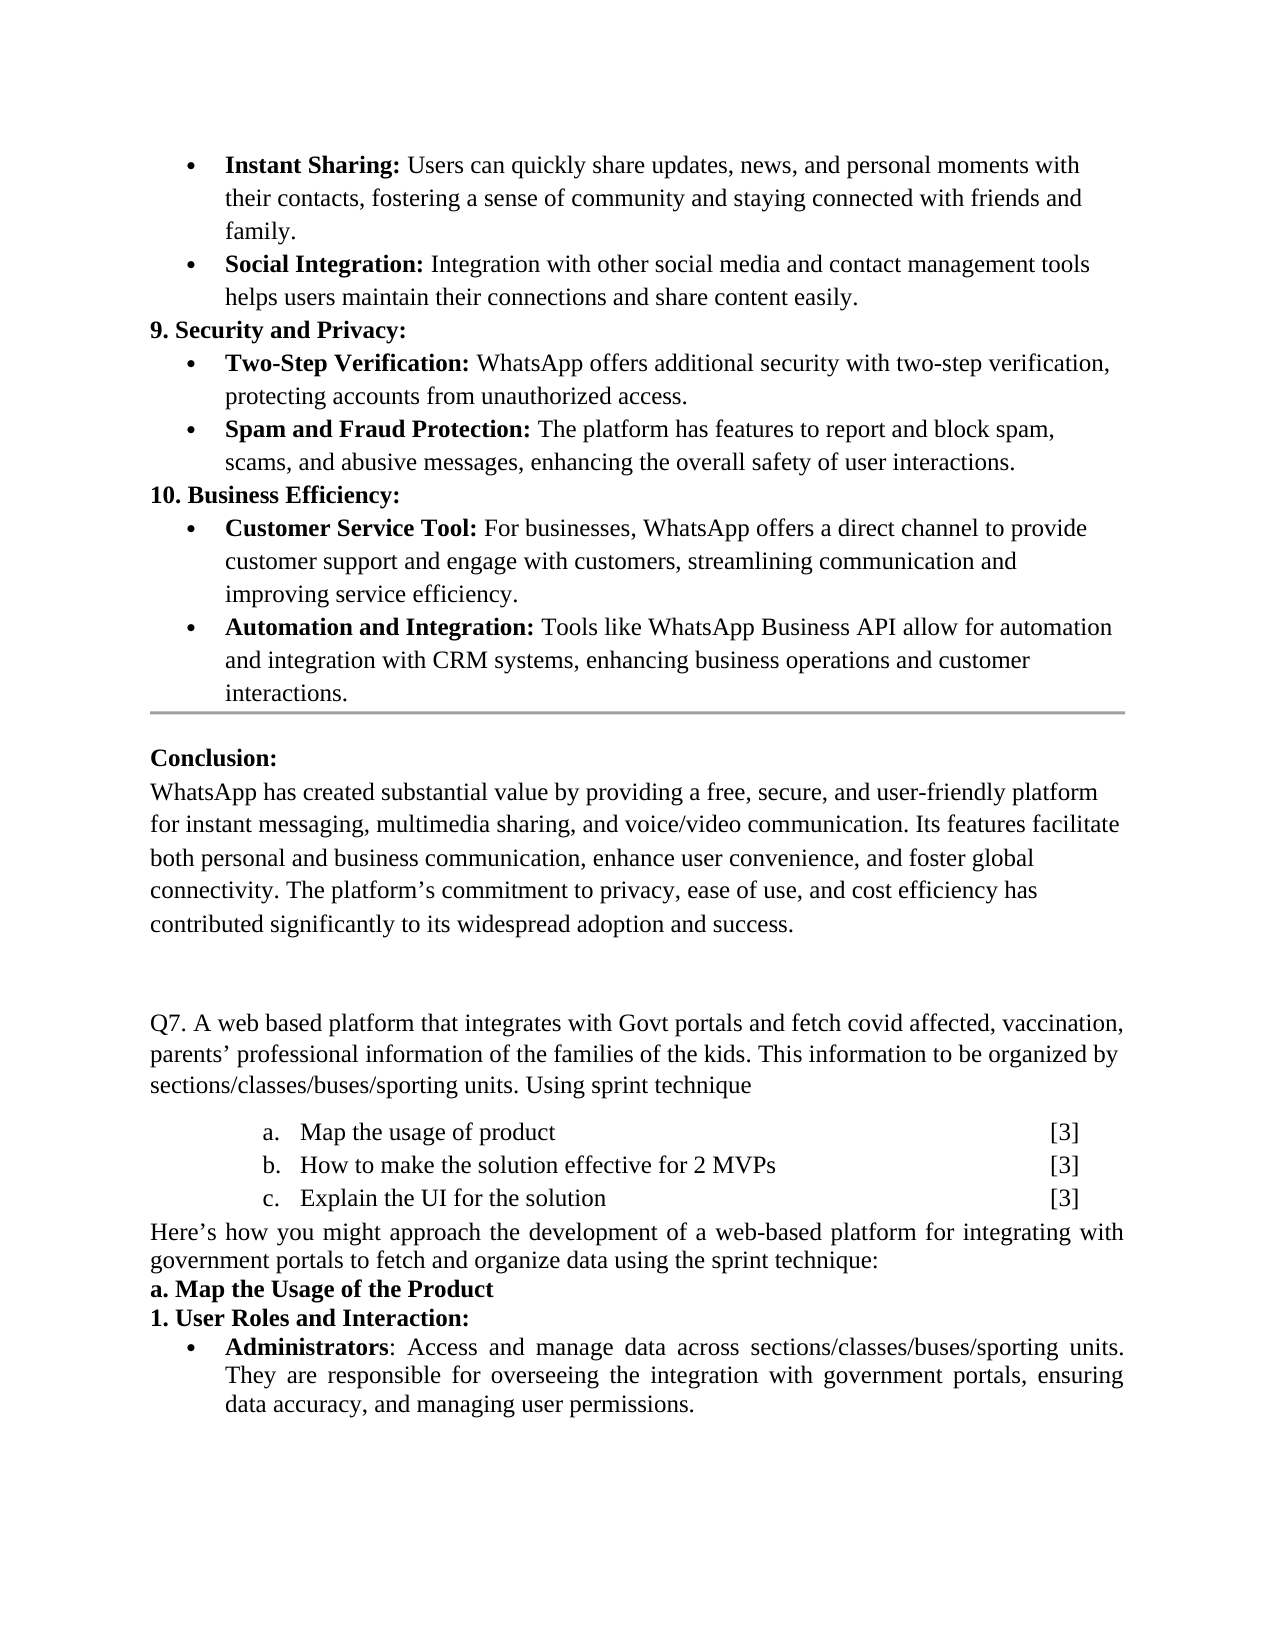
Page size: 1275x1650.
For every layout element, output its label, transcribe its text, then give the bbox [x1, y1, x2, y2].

text 9. Security and Privacy: [150, 315, 1125, 344]
list Administrators: Access and manage data across sections/classes/buses/sporting units. They are responsible for overseeing the integration with government portals, ensuring data accuracy, and managing user permissions. [187, 1332, 1125, 1418]
list Explain the UI for the solution [3] [262, 1183, 1125, 1212]
text WhatsApp has created substantial value by providing a free, secure, and user-friendly platform for instant messaging, multimedia sharing, and voice/video communication. Its features facilitate both personal and business communication, enhance user convenience, and foster global connectivity. The platform’s commitment to privacy, ease of use, and cost efficiency has contributed significantly to its widespread adoption and success. [150, 777, 1125, 937]
text Q7. A web based platform that integrates with Govt portals and fetch covid affected, vaccination, parents’ professional information of the families of the kids. This information to be organized by sections/classes/buses/sporting units. Using sprint technique [150, 1008, 1125, 1098]
text Conclusion: [150, 743, 1125, 772]
text Here’s how you might approach the development of a web-based platform for integrating with government portals to fetch and organize data using the sprint technique: [150, 1217, 1125, 1274]
list Social Integration: Integration with other social media and contact management tools helps users maintain their connections and share content easily. [187, 249, 1125, 311]
list Map the usage of product [3] [262, 1117, 1125, 1146]
text 10. Business Efficiency: [150, 480, 1125, 509]
list Spam and Fraud Protection: The platform has features to report and block spam, scams, and abusive messages, enhancing the overall safety of user interactions. [187, 414, 1125, 476]
text a. Map the Usage of the Product [150, 1274, 1125, 1303]
text 1. User Roles and Interaction: [150, 1303, 1125, 1332]
list Two-Step Verification: WhatsApp offers additional security with two-step verification, protecting accounts from unauthorized access. [187, 348, 1125, 410]
list Instant Sharing: Users can quickly share updates, news, and personal moments with their contacts, fostering a sense of community and staying connected with friends and family. [187, 150, 1125, 245]
list Customer Service Tool: For businesses, WhatsApp offers a direct channel to provide customer support and engage with customers, streamlining communication and improving service efficiency. [187, 513, 1125, 608]
list How to make the solution effective for 2 MVPs [3] [262, 1151, 1125, 1179]
list Automation and Integration: Tools like WhatsApp Business API allow for automation and integration with CRM systems, enhancing business operations and customer interactions. [187, 612, 1125, 707]
